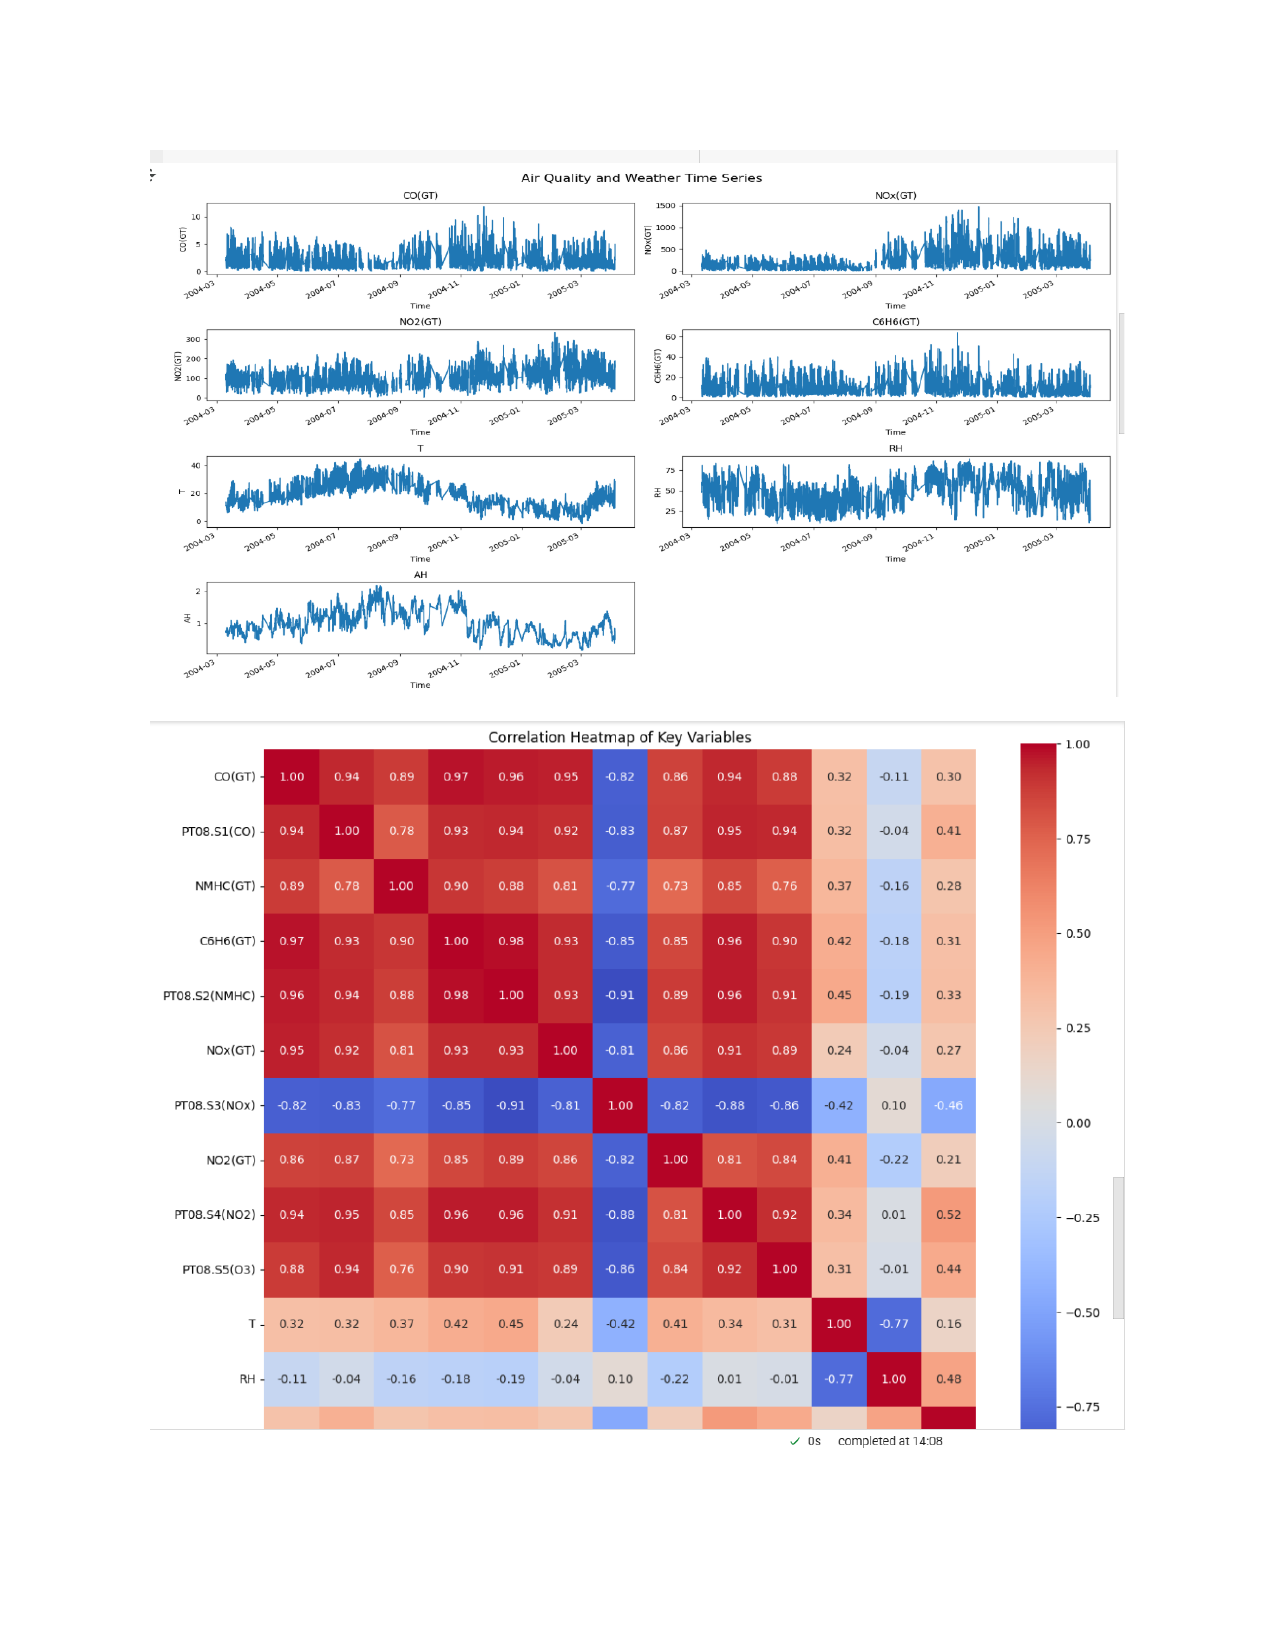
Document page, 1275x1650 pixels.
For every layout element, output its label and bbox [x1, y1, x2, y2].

picture [150, 150, 1125, 697]
picture [150, 721, 1125, 1451]
